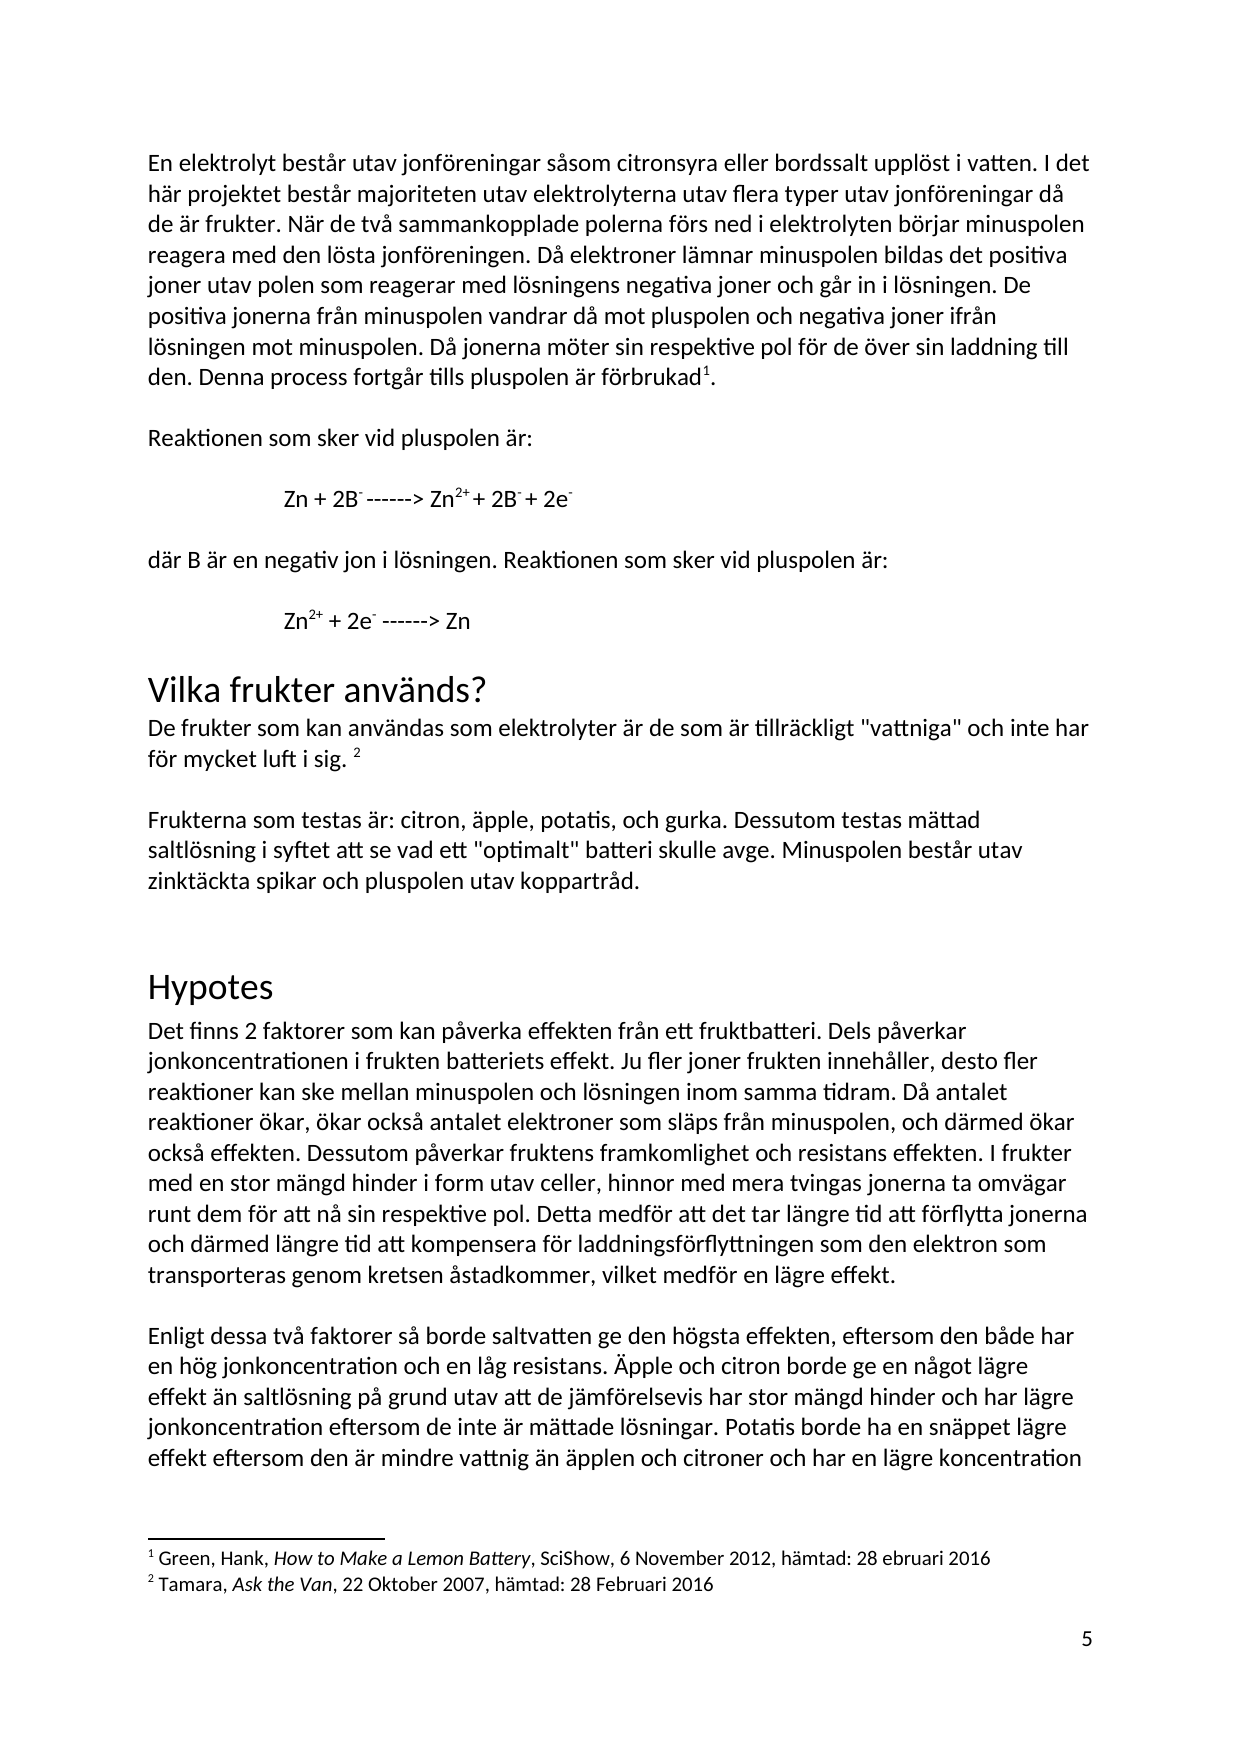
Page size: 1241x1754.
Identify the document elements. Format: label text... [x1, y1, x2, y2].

text Reaktionen som sker vid pluspolen är: [148, 422, 1093, 453]
text De frukter som kan användas som elektrolyter är de som är tillräckligt "vattniga" och inte har för mycket luft i sig. [148, 712, 1093, 773]
text Zn2+ + 2e- ------> Zn [148, 605, 1093, 636]
text där B är en negativ jon i lösningen. Reaktionen som sker vid pluspolen är: [148, 544, 1093, 575]
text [148, 1320, 1093, 1473]
text Hypotes [148, 963, 1093, 1008]
text Zn + 2B- ------> Zn2+ + 2B- + 2e- [148, 483, 1093, 514]
text Frukterna som testas är: citron, äpple, potatis, och gurka. Dessutom testas mättad saltlösning i syftet att se vad ett "optimalt" batteri skulle avge. Minuspolen består utav zinktäckta spikar och pluspolen utav koppartråd. [148, 804, 1093, 895]
text En elektrolyt består utav jonföreningar såsom citronsyra eller bordssalt upplöst i vatten. I det här projektet består majoriteten utav elektrolyterna utav flera typer utav jonföreningar då de är frukter. När de två sammankopplade polerna förs ned i elektrolyten börjar minuspolen reagera med den lösta jonföreningen. Då elektroner lämnar minuspolen bildas det positiva joner utav polen som reagerar med lösningens negativa joner och går in i lösningen. De positiva jonerna från minuspolen vandrar då mot pluspolen och negativa joner ifrån lösningen mot minuspolen. Då jonerna möter sin respektive pol för de över sin laddning till den. Denna process fortgår tills pluspolen är förbrukad. [148, 148, 1093, 392]
text Vilka frukter används? [148, 666, 1093, 712]
text Det finns 2 faktorer som kan påverka effekten från ett fruktbatteri. Dels påverkar jonkoncentrationen i frukten batteriets effekt. Ju fler joner frukten innehåller, desto fler reaktioner kan ske mellan minuspolen och lösningen inom samma tidram. Då antalet reaktioner ökar, ökar också antalet elektroner som släps från minuspolen, och därmed ökar också effekten. Dessutom påverkar fruktens framkomlighet och resistans effekten. I frukter med en stor mängd hinder i form utav celler, hinnor med mera tvingas jonerna ta omvägar runt dem för att nå sin respektive pol. Detta medför att det tar längre tid att förflytta jonerna och därmed längre tid att kompensera för laddningsförflyttningen som den elektron som transporteras genom kretsen åstadkommer, vilket medför en lägre effekt. [148, 1015, 1093, 1289]
